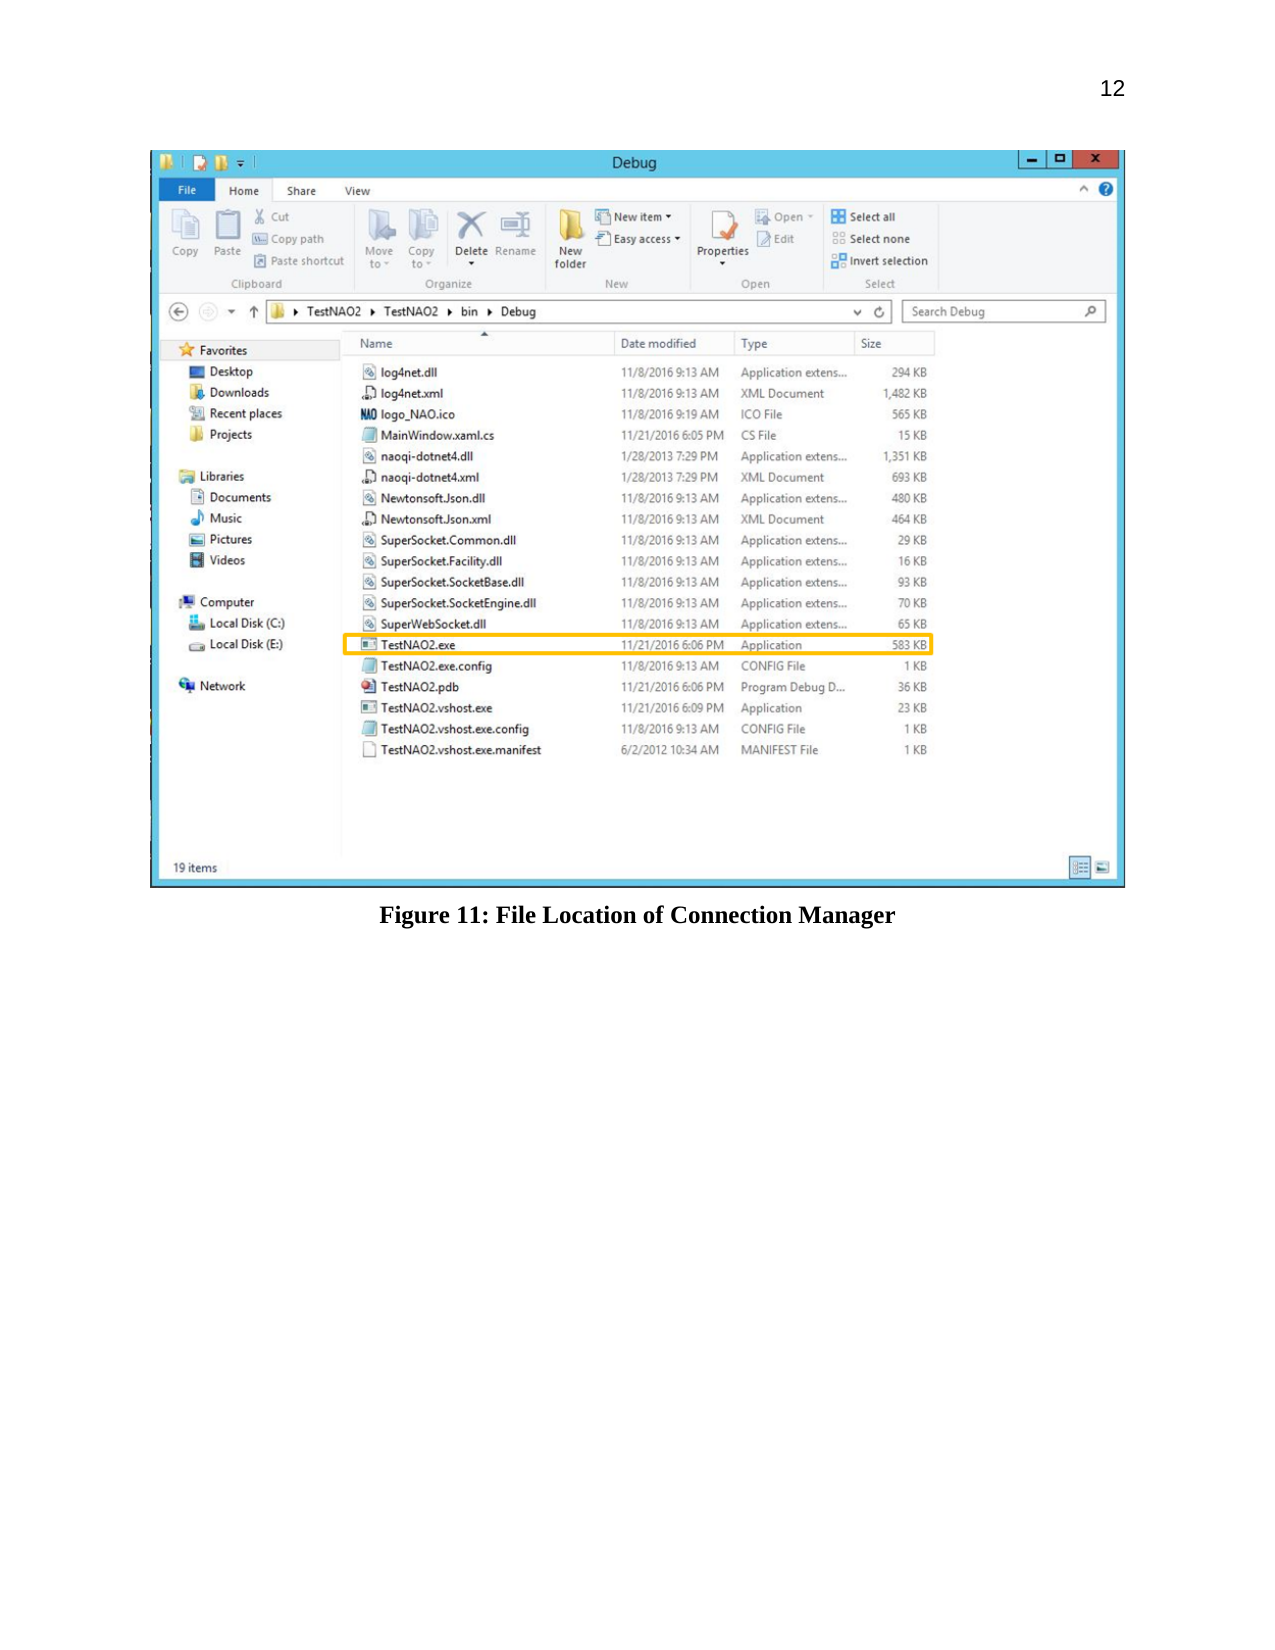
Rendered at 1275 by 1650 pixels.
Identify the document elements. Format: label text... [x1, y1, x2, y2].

picture [150, 150, 1125, 888]
text Figure 11: File Location of Connection Manager [150, 901, 1125, 929]
